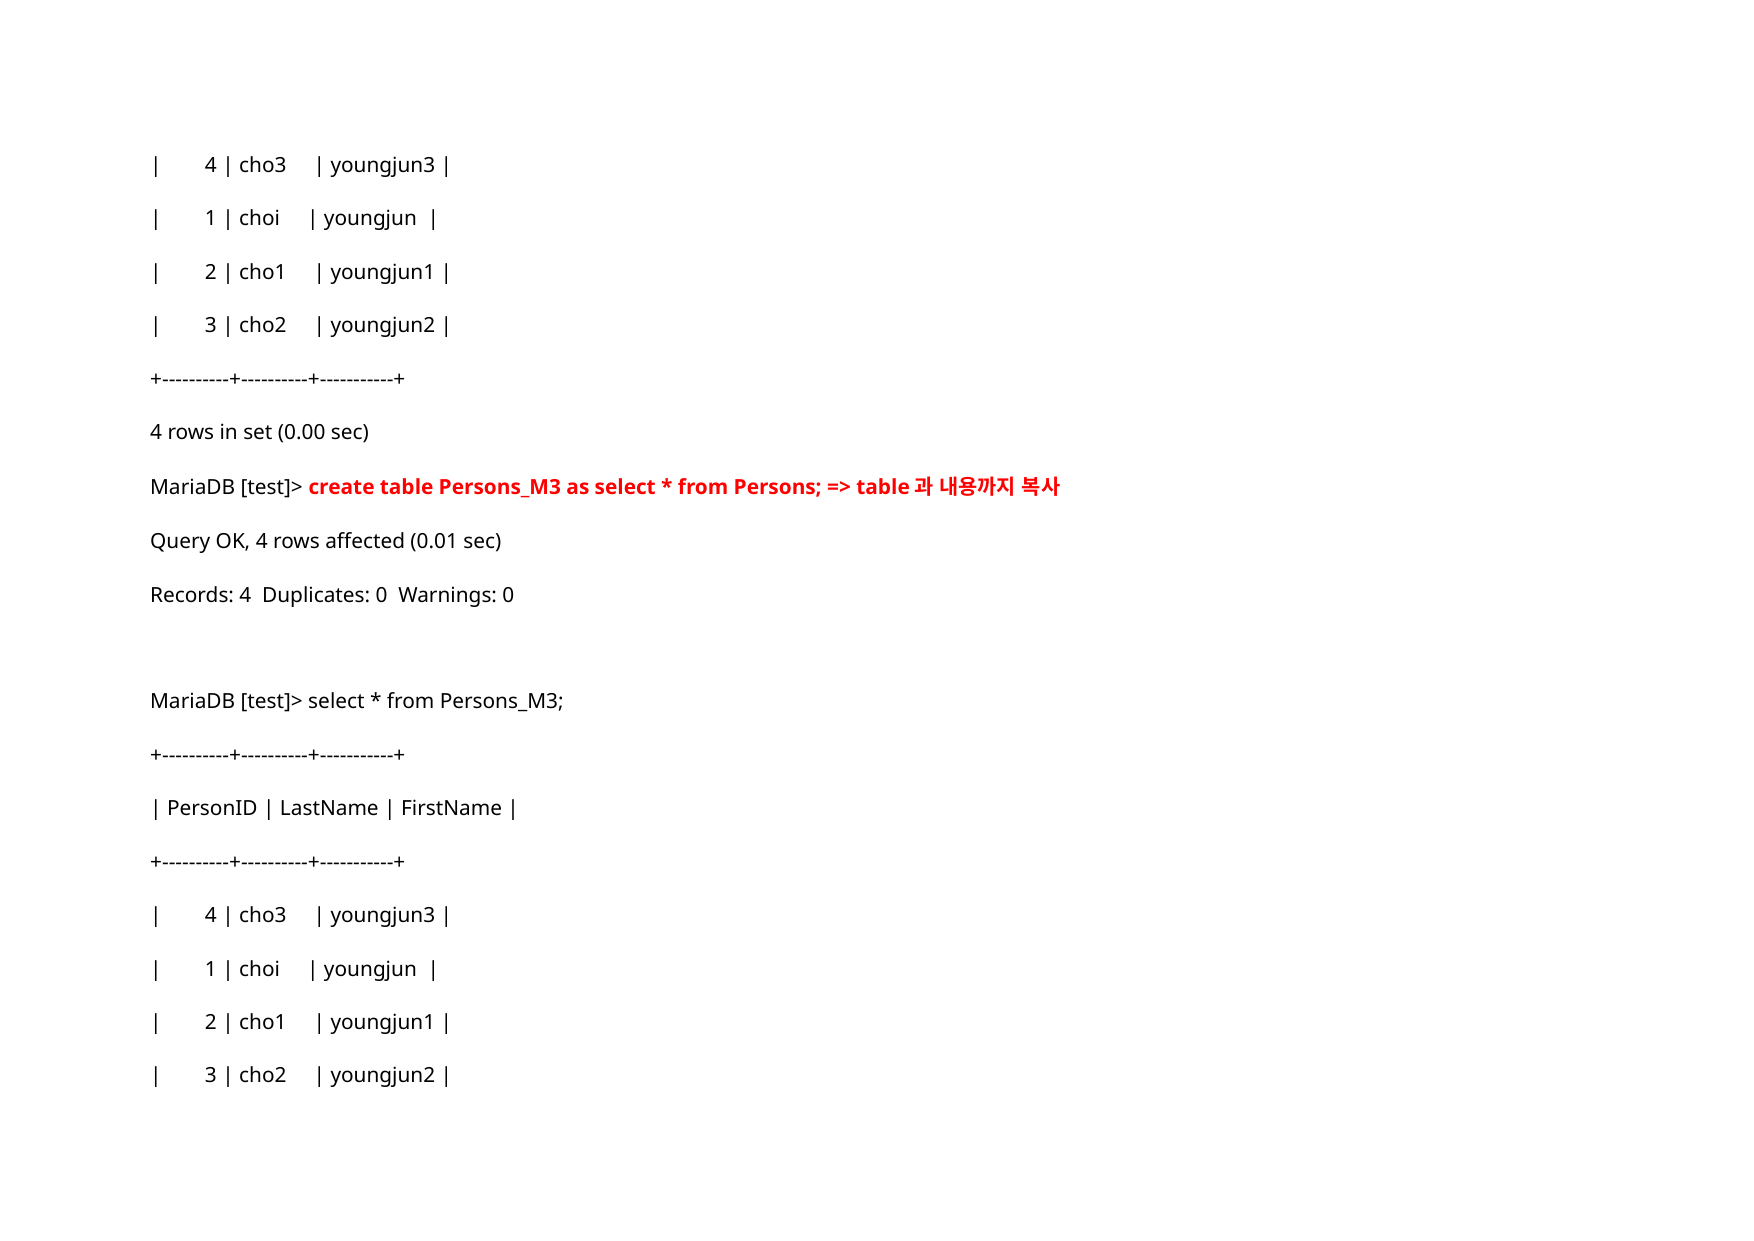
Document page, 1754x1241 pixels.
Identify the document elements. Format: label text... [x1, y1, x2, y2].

text | 1 | choi | youngjun | [150, 203, 1577, 232]
text MariaDB [test]> select * from Persons_M3; [150, 687, 1577, 715]
text | 4 | cho3 | youngjun3 | [150, 900, 1577, 929]
text | 2 | cho1 | youngjun1 | [150, 257, 1577, 285]
text 4 rows in set (0.00 sec) [150, 417, 1577, 446]
text MariaDB [test]> create table Persons_M3 as select * from Persons; => table과 내용까지 복사 [150, 471, 1577, 501]
text | 3 | cho2 | youngjun2 | [150, 310, 1577, 339]
text | 2 | cho1 | youngjun1 | [150, 1007, 1577, 1036]
text +----------+----------+-----------+ [150, 740, 1577, 768]
text Records: 4 Duplicates: 0 Warnings: 0 [150, 580, 1577, 608]
text | PersonID | LastName | FirstName | [150, 793, 1577, 822]
text | 4 | cho3 | youngjun3 | [150, 150, 1577, 178]
text | 1 | choi | youngjun | [150, 954, 1577, 982]
text | 3 | cho2 | youngjun2 | [150, 1061, 1577, 1089]
text Query OK, 4 rows affected (0.01 sec) [150, 526, 1577, 555]
text +----------+----------+-----------+ [150, 847, 1577, 875]
text +----------+----------+-----------+ [150, 364, 1577, 392]
